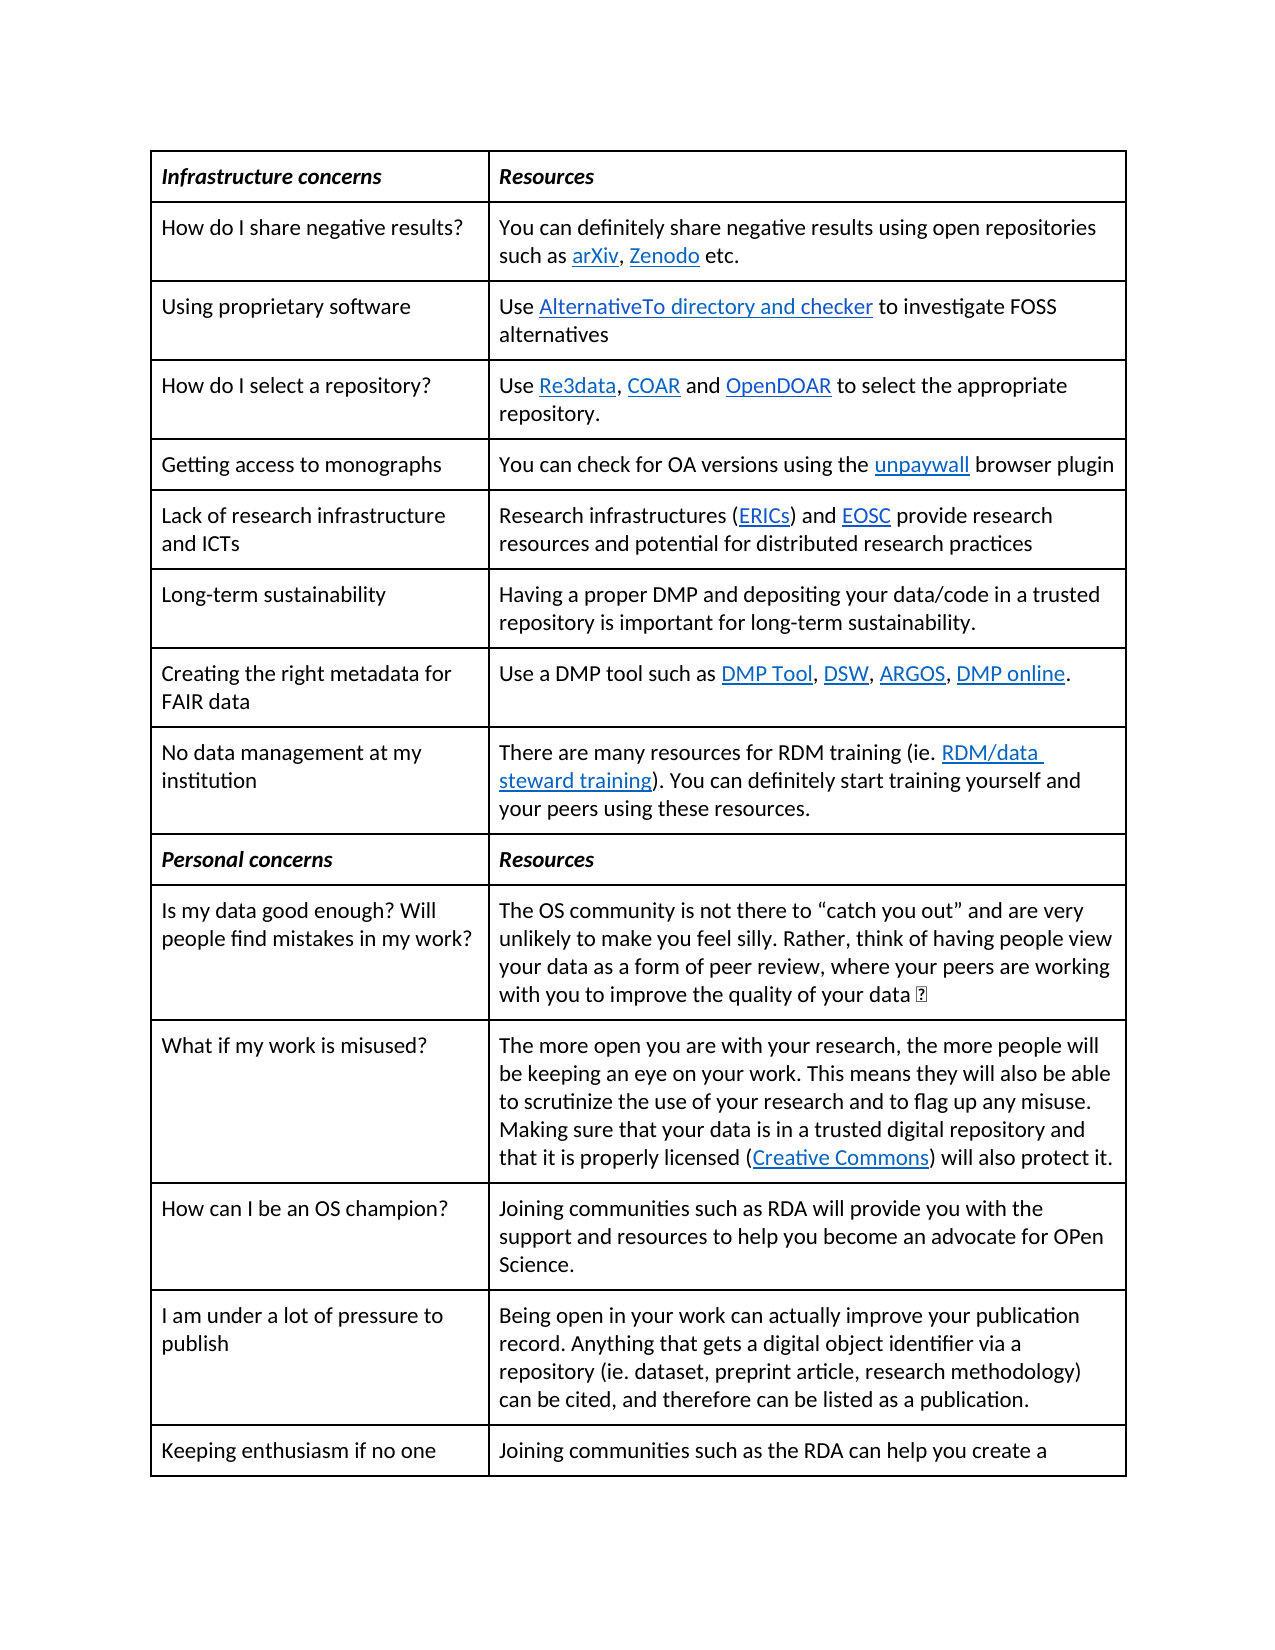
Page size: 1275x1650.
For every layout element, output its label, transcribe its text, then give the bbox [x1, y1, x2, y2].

table_cell You can definitely share negative results using open repositories such as arXiv, Zenodo etc. [490, 203, 1125, 280]
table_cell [490, 1426, 1125, 1474]
table_cell The OS community is not there to “catch you out” and are very unlikely to make you feel silly. Rather, think of having people view your data as a form of peer review, where your peers are working with you to improve the quality of your data 🙂 [490, 886, 1125, 1018]
table_cell Lack of research infrastructure and ICTs [152, 491, 488, 568]
table_cell Is my data good enough? Will people find mistakes in my work? [152, 886, 488, 1018]
table_cell Having a proper DMP and depositing your data/code in a trusted repository is important for long-term sustainability. [490, 570, 1125, 647]
table_cell The more open you are with your research, the more people will be keeping an eye on your work. This means they will also be able to scrutinize the use of your research and to flag up any misuse. Making sure that your data is in a trusted digital repository and that it is properly licensed (Creative Commons) will also protect it. [490, 1021, 1125, 1182]
table_cell Getting access to monographs [152, 440, 488, 489]
table_cell Use Re3data, COAR and OpenDOAR to select the appropriate repository. [490, 361, 1125, 438]
table_cell Research infrastructures (ERICs) and EOSC provide research resources and potential for distributed research practices [490, 491, 1125, 568]
table_cell Resources [490, 835, 1125, 883]
table_cell Personal concerns [152, 835, 488, 883]
table_cell Infrastructure concerns [152, 152, 488, 201]
table_cell I am under a lot of pressure to publish [152, 1291, 488, 1423]
table_cell Joining communities such as RDA will provide you with the support and resources to help you become an advocate for OPen Science. [490, 1184, 1125, 1288]
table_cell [152, 1426, 488, 1474]
table_cell Creating the right metadata for FAIR data [152, 649, 488, 726]
table_cell Long-term sustainability [152, 570, 488, 647]
table_cell Use AlternativeTo directory and checker to investigate FOSS alternatives [490, 282, 1125, 359]
table_cell Use a DMP tool such as DMP Tool, DSW, ARGOS, DMP online. [490, 649, 1125, 726]
table_cell Using proprietary software [152, 282, 488, 359]
table_cell You can check for OA versions using the unpaywall browser plugin [490, 440, 1125, 489]
table_cell How do I share negative results? [152, 203, 488, 280]
table_cell Being open in your work can actually improve your publication record. Anything that gets a digital object identifier via a repository (ie. dataset, preprint article, research methodology) can be cited, and therefore can be listed as a publication. [490, 1291, 1125, 1423]
table_cell No data management at my institution [152, 728, 488, 833]
table_cell There are many resources for RDM training (ie. RDM/data steward training). You can definitely start training yourself and your peers using these resources. [490, 728, 1125, 833]
table_cell What if my work is misused? [152, 1021, 488, 1182]
table_cell Resources [490, 152, 1125, 201]
table_cell How do I select a repository? [152, 361, 488, 438]
table_cell How can I be an OS champion? [152, 1184, 488, 1288]
